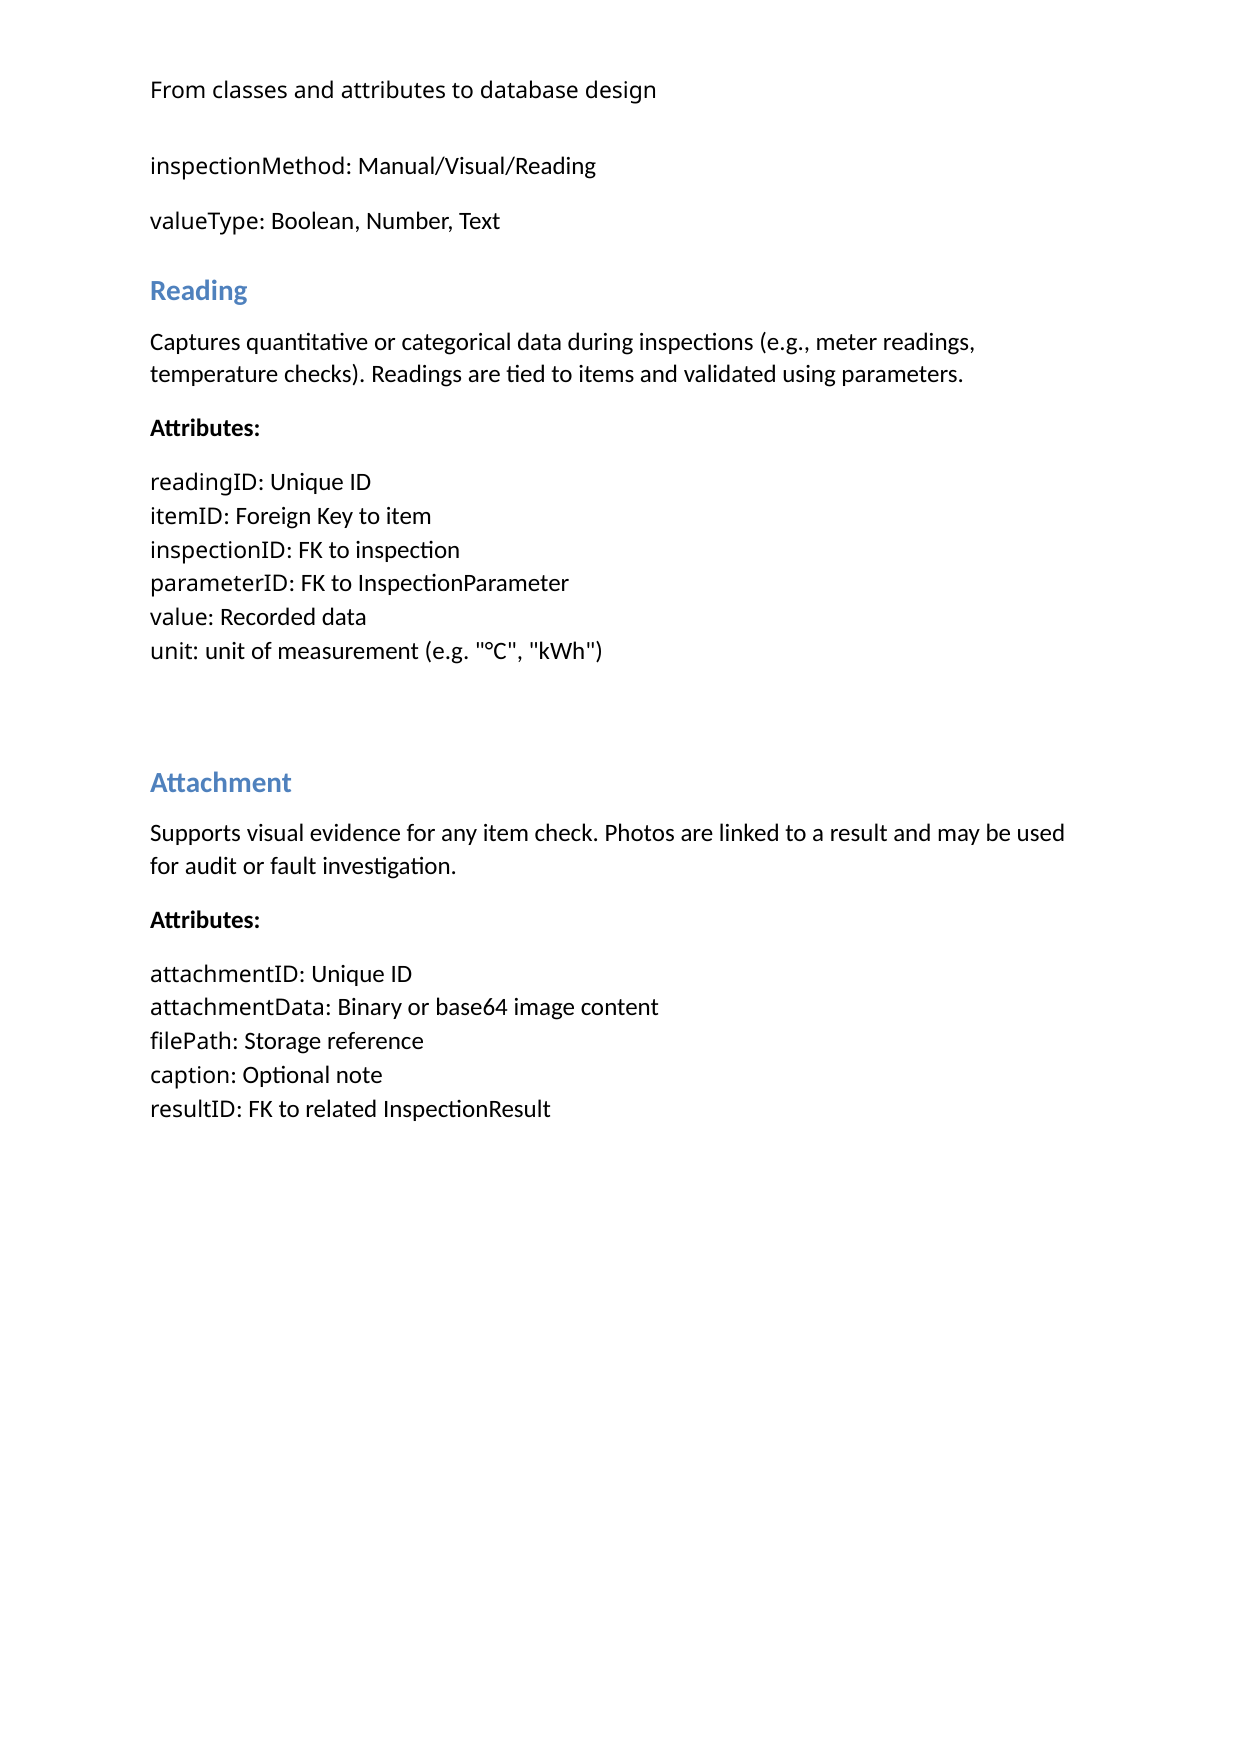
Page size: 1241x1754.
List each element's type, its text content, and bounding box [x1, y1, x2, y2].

text unit: unit of measurement (e.g. "°C", "kWh") [150, 635, 1090, 666]
text itemID: Foreign Key to item [150, 500, 1090, 531]
text Supports visual evidence for any item check. Photos are linked to a result and may be used for audit or fault investigation. [150, 817, 1090, 881]
text inspectionID: FK to inspection [150, 534, 1090, 565]
text inspectionMethod: Manual/Visual/Reading [150, 150, 1090, 181]
text valueType: Boolean, Number, Text [150, 204, 1090, 236]
text attachmentID: Unique ID [150, 958, 1090, 989]
text readingID: Unique ID [150, 466, 1090, 497]
text Attributes: [150, 904, 1090, 934]
text parameterID: FK to InspectionParameter [150, 567, 1090, 599]
text Attributes: [150, 412, 1090, 443]
text Captures quantitative or categorical data during inspections (e.g., meter readings, temperature checks). Readings are tied to items and validated using parameters. [150, 326, 1090, 389]
text attachmentData: Binary or base64 image content [150, 991, 1090, 1023]
text Reading [150, 272, 1090, 308]
text resultID: FK to related InspectionResult [150, 1093, 1090, 1124]
text caption: Optional note [150, 1059, 1090, 1090]
text Attachment [150, 764, 1090, 799]
text filePath: Storage reference [150, 1025, 1090, 1056]
text value: Recorded data [150, 601, 1090, 632]
